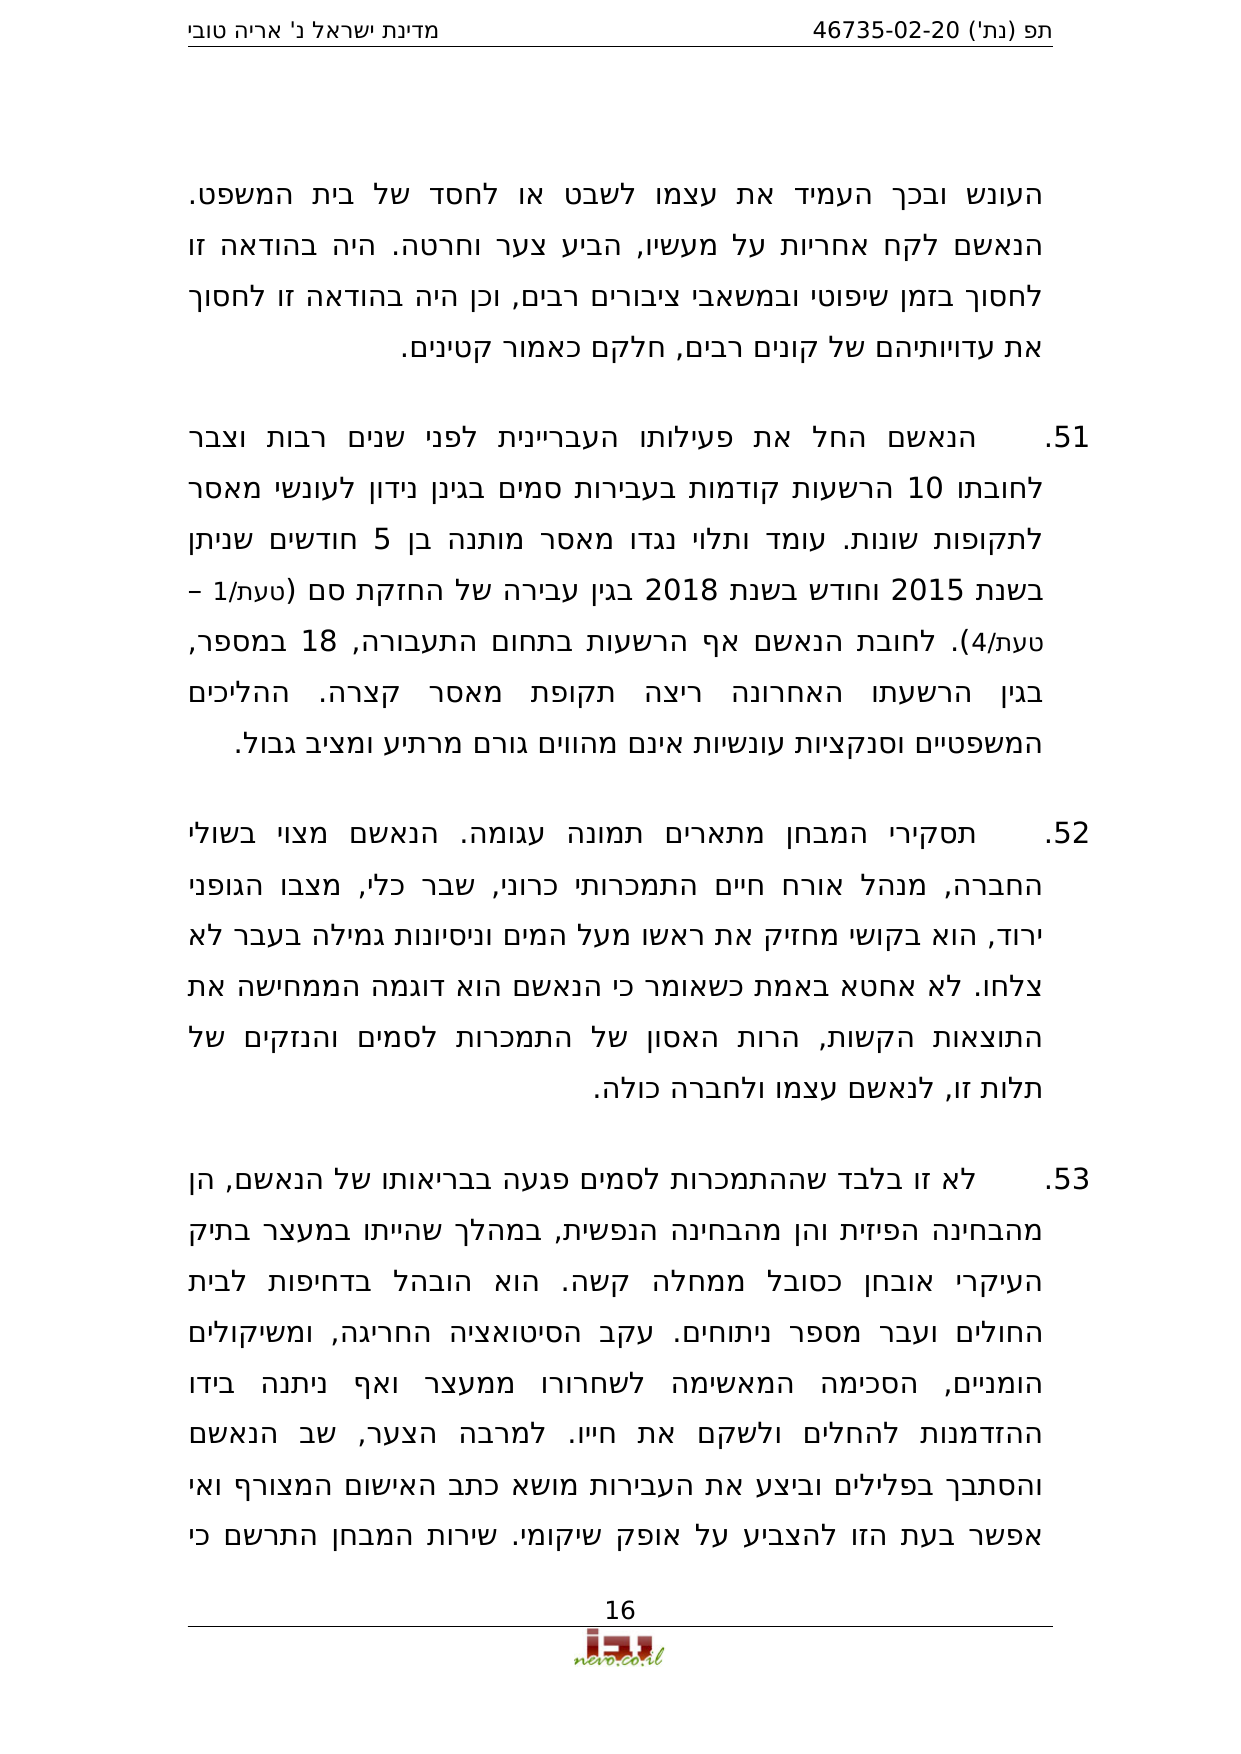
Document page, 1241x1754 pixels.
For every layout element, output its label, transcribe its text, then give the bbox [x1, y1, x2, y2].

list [187, 1162, 1044, 1553]
picture [574, 1628, 666, 1667]
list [187, 177, 1044, 364]
list הנאשם החל את פעילותו העבריינית לפני שנים רבות וצבר לחובתו 10 הרשעות קודמות בעבירות סמים בגינן נידון לעונשי מאסר לתקופות שונות. עומד ותלוי נגדו מאסר מותנה בן 5 חודשים שניתן בשנת 2015 וחודש בשנת 2018 בגין עבירה של החזקת סם (טעת/1 – טעת/4). לחובת הנאשם אף הרשעות בתחום התעבורה, 18 במספר, בגין הרשעתו האחרונה ריצה תקופת מאסר קצרה. ההליכים המשפטיים וסנקציות עונשיות אינם מהווים גורם מרתיע ומציב גבול. [187, 421, 1044, 760]
list תסקירי המבחן מתארים תמונה עגומה. הנאשם מצוי בשולי החברה, מנהל אורח חיים התמכרותי כרוני, שבר כלי, מצבו הגופני ירוד, הוא בקושי מחזיק את ראשו מעל המים וניסיונות גמילה בעבר לא צלחו. לא אחטא באמת כשאומר כי הנאשם הוא דוגמה הממחישה את התוצאות הקשות, הרות האסון של התמכרות לסמים והנזקים של תלות זו, לנאשם עצמו ולחברה כולה. [187, 817, 1044, 1106]
